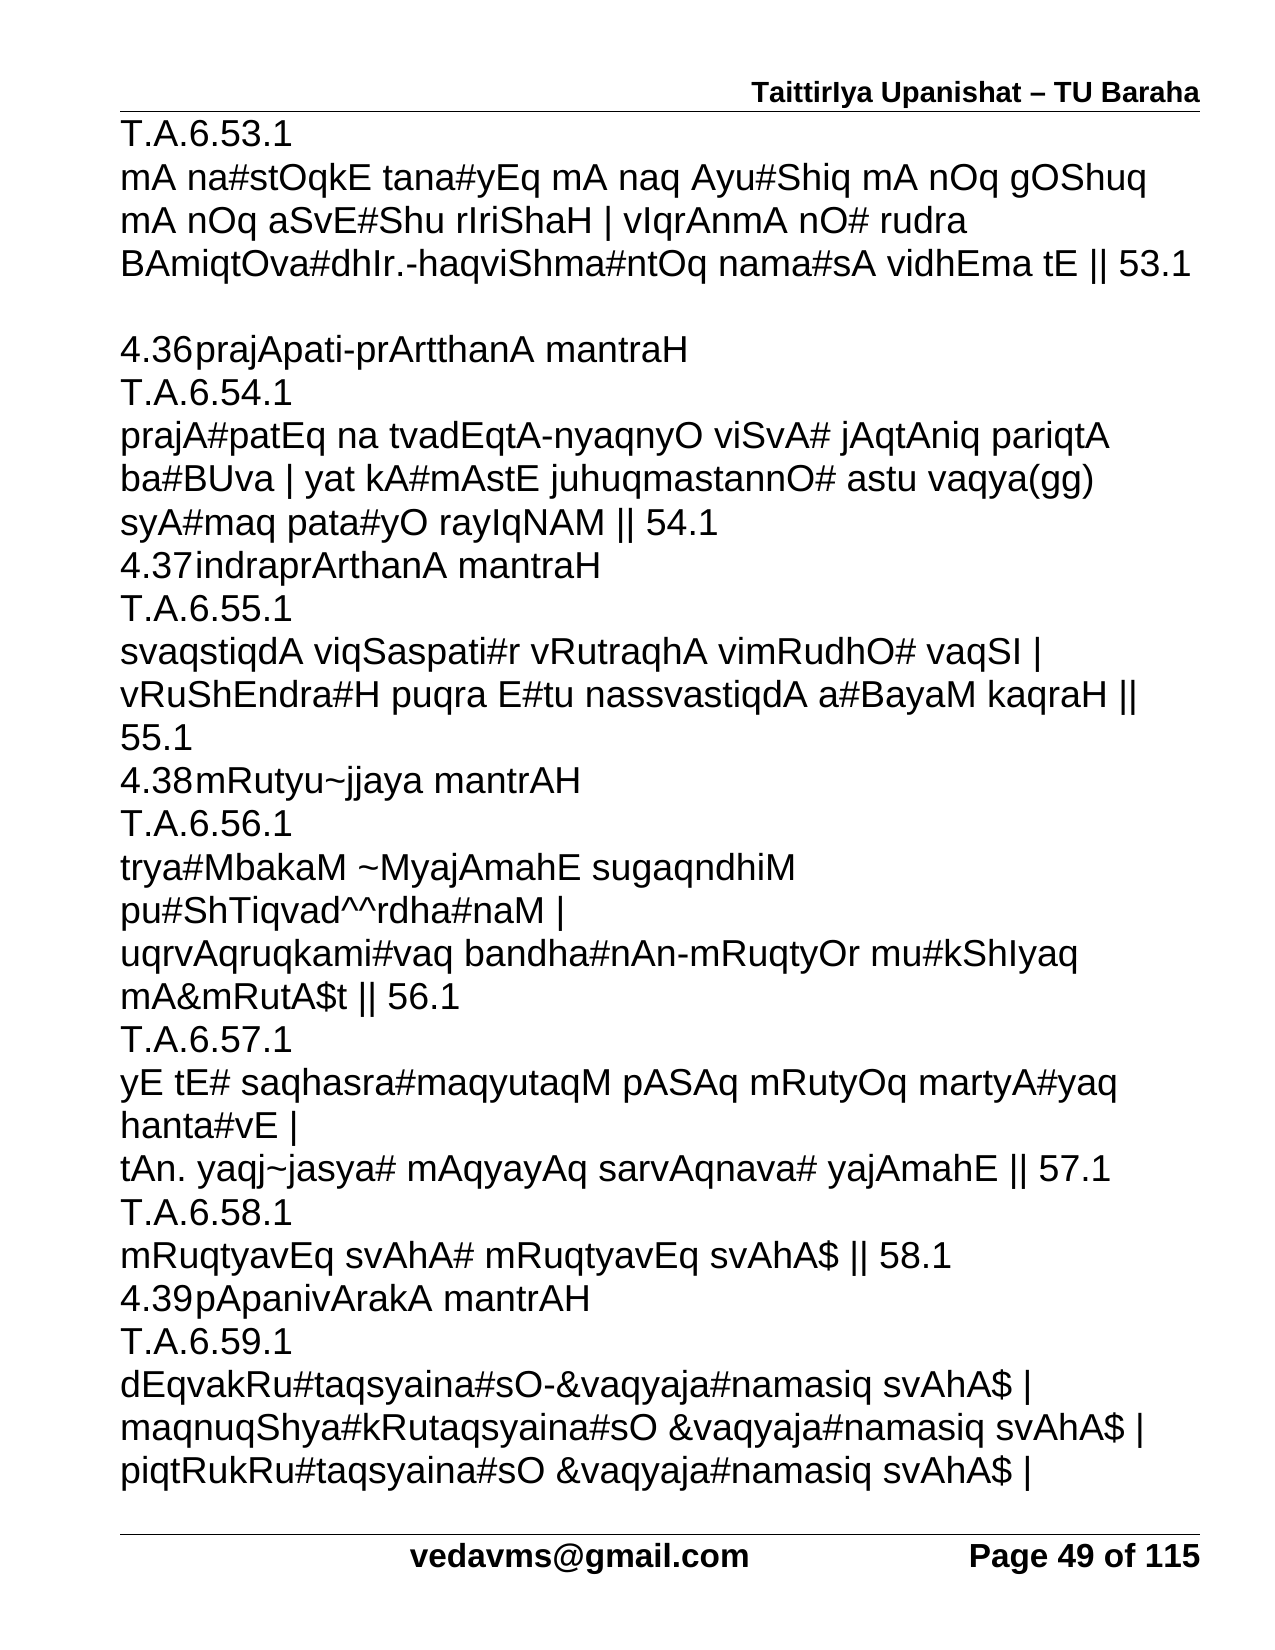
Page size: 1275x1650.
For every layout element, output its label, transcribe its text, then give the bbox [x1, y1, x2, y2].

text 4.36 prajApati-prArtthanA mantraH [120, 327, 1200, 370]
text T.A.6.57.1 [120, 1017, 1200, 1060]
text prajA#patEq na tvadEqtA-nyaqnyO viSvA# jAqtAniq pariqtA ba#BUva | yat kA#mAstE juhuqmastannO# astu vaqya(gg) syA#maq pata#yO rayIqNAM || 54.1 [120, 413, 1200, 543]
text T.A.6.54.1 [120, 370, 1200, 413]
text T.A.6.55.1 [120, 586, 1200, 629]
text mA na#stOqkE tana#yEq mA naq Ayu#Shiq mA nOq gOShuq mA nOq aSvE#Shu rIriShaH | vIqrAnmA nO# rudra BAmiqtOva#dhIr.-haqviShma#ntOq nama#sA vidhEma tE || 53.1 [120, 155, 1200, 284]
text piqtRukRu#taqsyaina#sO &vaqyaja#namasiq svAhA$ | [120, 1448, 1200, 1492]
text maqnuqShya#kRutaqsyaina#sO &vaqyaja#namasiq svAhA$ | [120, 1405, 1200, 1448]
text trya#MbakaM ~MyajAmahE sugaqndhiM pu#ShTiqvad^^rdha#naM | [120, 845, 1200, 931]
text 4.39 pApanivArakA mantrAH [120, 1276, 1200, 1319]
text 4.38 mRutyu~jjaya mantrAH [120, 758, 1200, 802]
text vRuShEndra#H puqra E#tu nassvastiqdA a#BayaM kaqraH || 55.1 [120, 672, 1200, 758]
text T.A.6.56.1 [120, 802, 1200, 845]
text dEqvakRu#taqsyaina#sO-&vaqyaja#namasiq svAhA$ | [120, 1362, 1200, 1405]
text mRuqtyavEq svAhA# mRuqtyavEq svAhA$ || 58.1 [120, 1233, 1200, 1276]
text 4.37 indraprArthanA mantraH [120, 543, 1200, 586]
text yE tE# saqhasra#maqyutaqM pASAq mRutyOq martyA#yaq hanta#vE | [120, 1060, 1200, 1147]
text T.A.6.59.1 [120, 1319, 1200, 1362]
text uqrvAqruqkami#vaq bandha#nAn-mRuqtyOr mu#kShIyaq mA&mRutA$t || 56.1 [120, 931, 1200, 1017]
text svaqstiqdA viqSaspati#r vRutraqhA vimRudhO# vaqSI | [120, 629, 1200, 672]
text T.A.6.58.1 [120, 1190, 1200, 1233]
text T.A.6.53.1 [120, 112, 1200, 155]
text tAn. yaqj~jasya# mAqyayAq sarvAqnava# yajAmahE || 57.1 [120, 1147, 1200, 1190]
